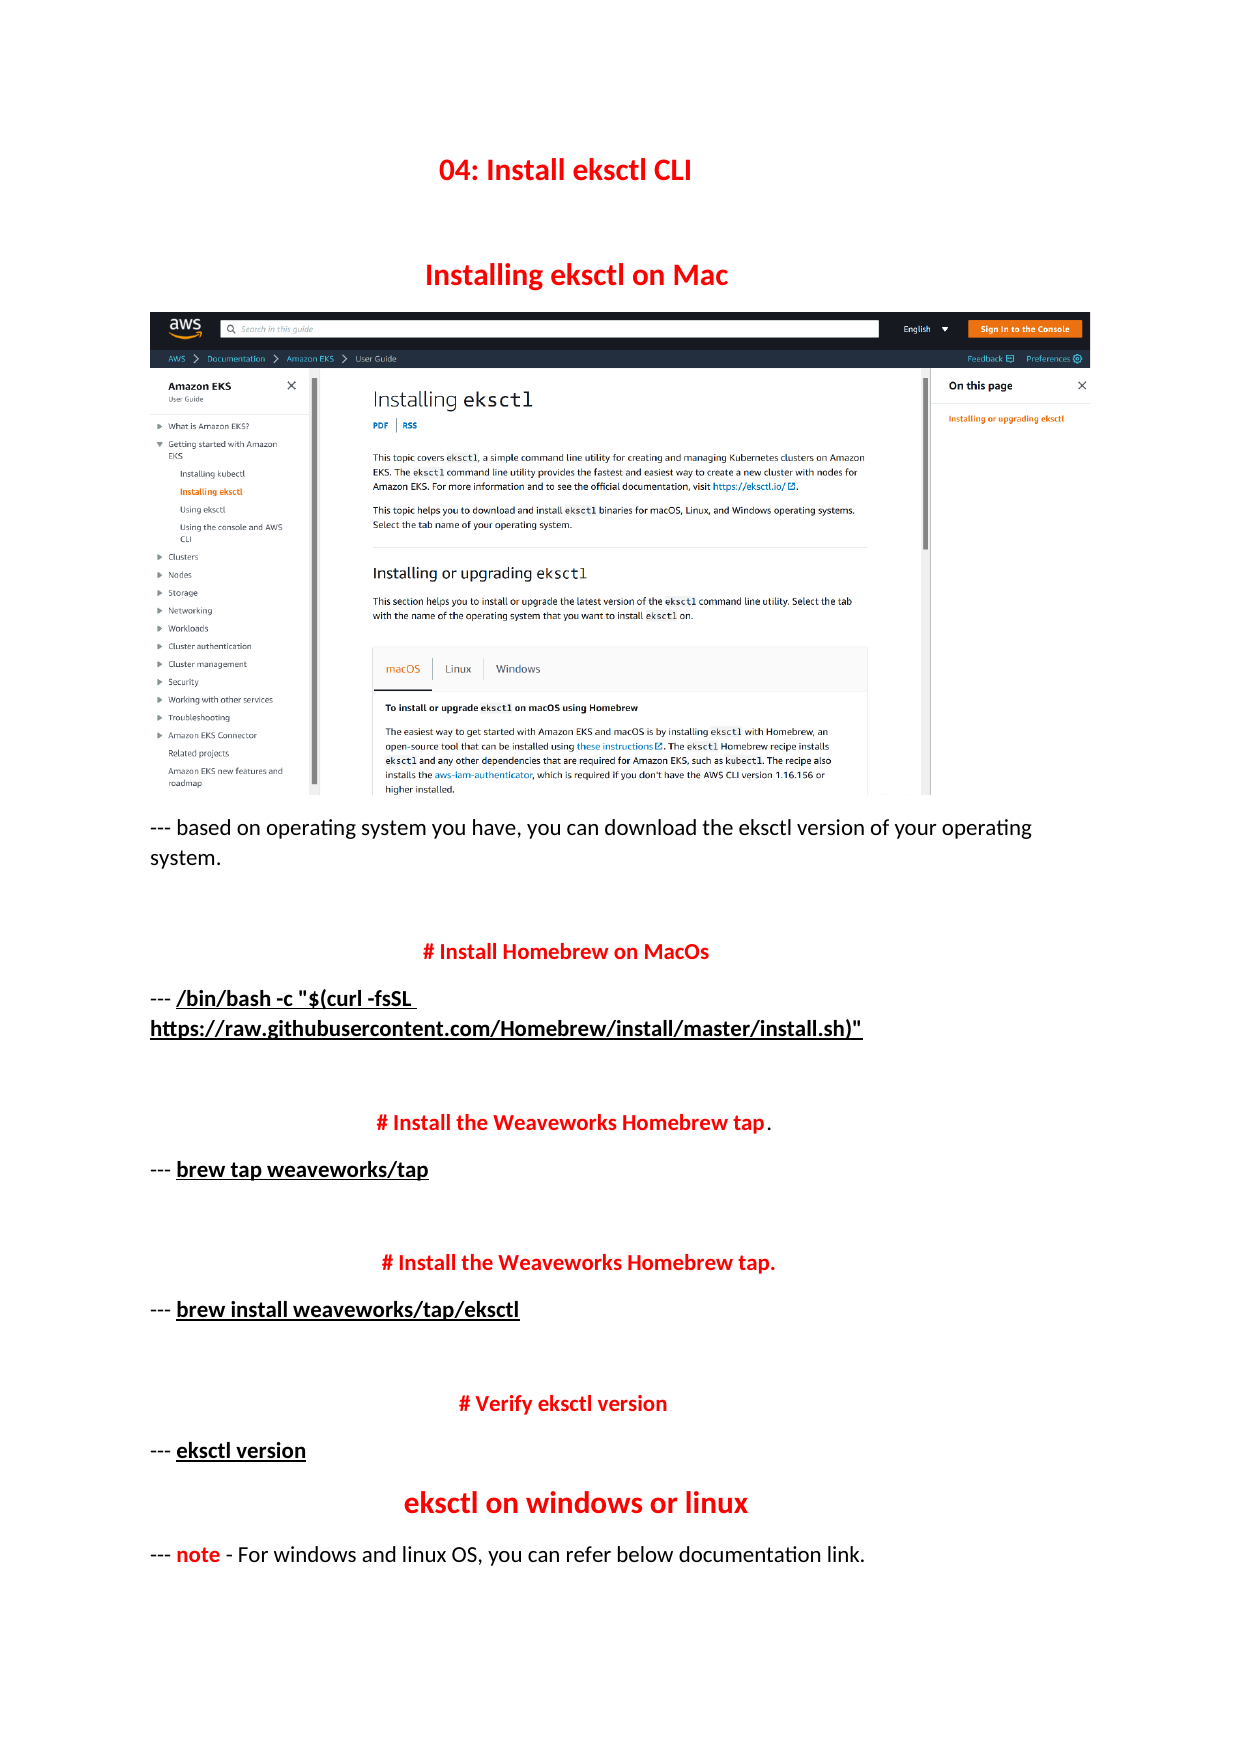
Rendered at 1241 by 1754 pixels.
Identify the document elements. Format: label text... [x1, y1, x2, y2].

text eksctl on windows or linux [150, 1483, 1090, 1521]
text --- note - For windows and linux OS, you can refer below documentation link. [150, 1541, 1090, 1569]
text --- eksctl version [150, 1436, 1090, 1464]
text --- brew tap weaveworks/tap [150, 1155, 1090, 1183]
text Installing eksctl on Mac [150, 255, 1090, 293]
text # Install Homebrew on MacOs [150, 937, 1090, 965]
text # Install the Weaveworks Homebrew tap. [150, 1108, 1090, 1136]
text 04: Install eksctl CLI [150, 150, 1090, 188]
text --- /bin/bash -c "$(curl -fsSL https://raw.githubusercontent.com/Homebrew/install/master/install.sh)" [150, 984, 1090, 1042]
picture [150, 312, 1091, 795]
text # Install the Weaveworks Homebrew tap. [150, 1248, 1090, 1276]
text --- brew install weaveworks/tap/eksctl [150, 1295, 1090, 1323]
text --- based on operating system you have, you can download the eksctl version of your operating system. [150, 813, 1090, 871]
text # Verify eksctl version [150, 1389, 1090, 1417]
